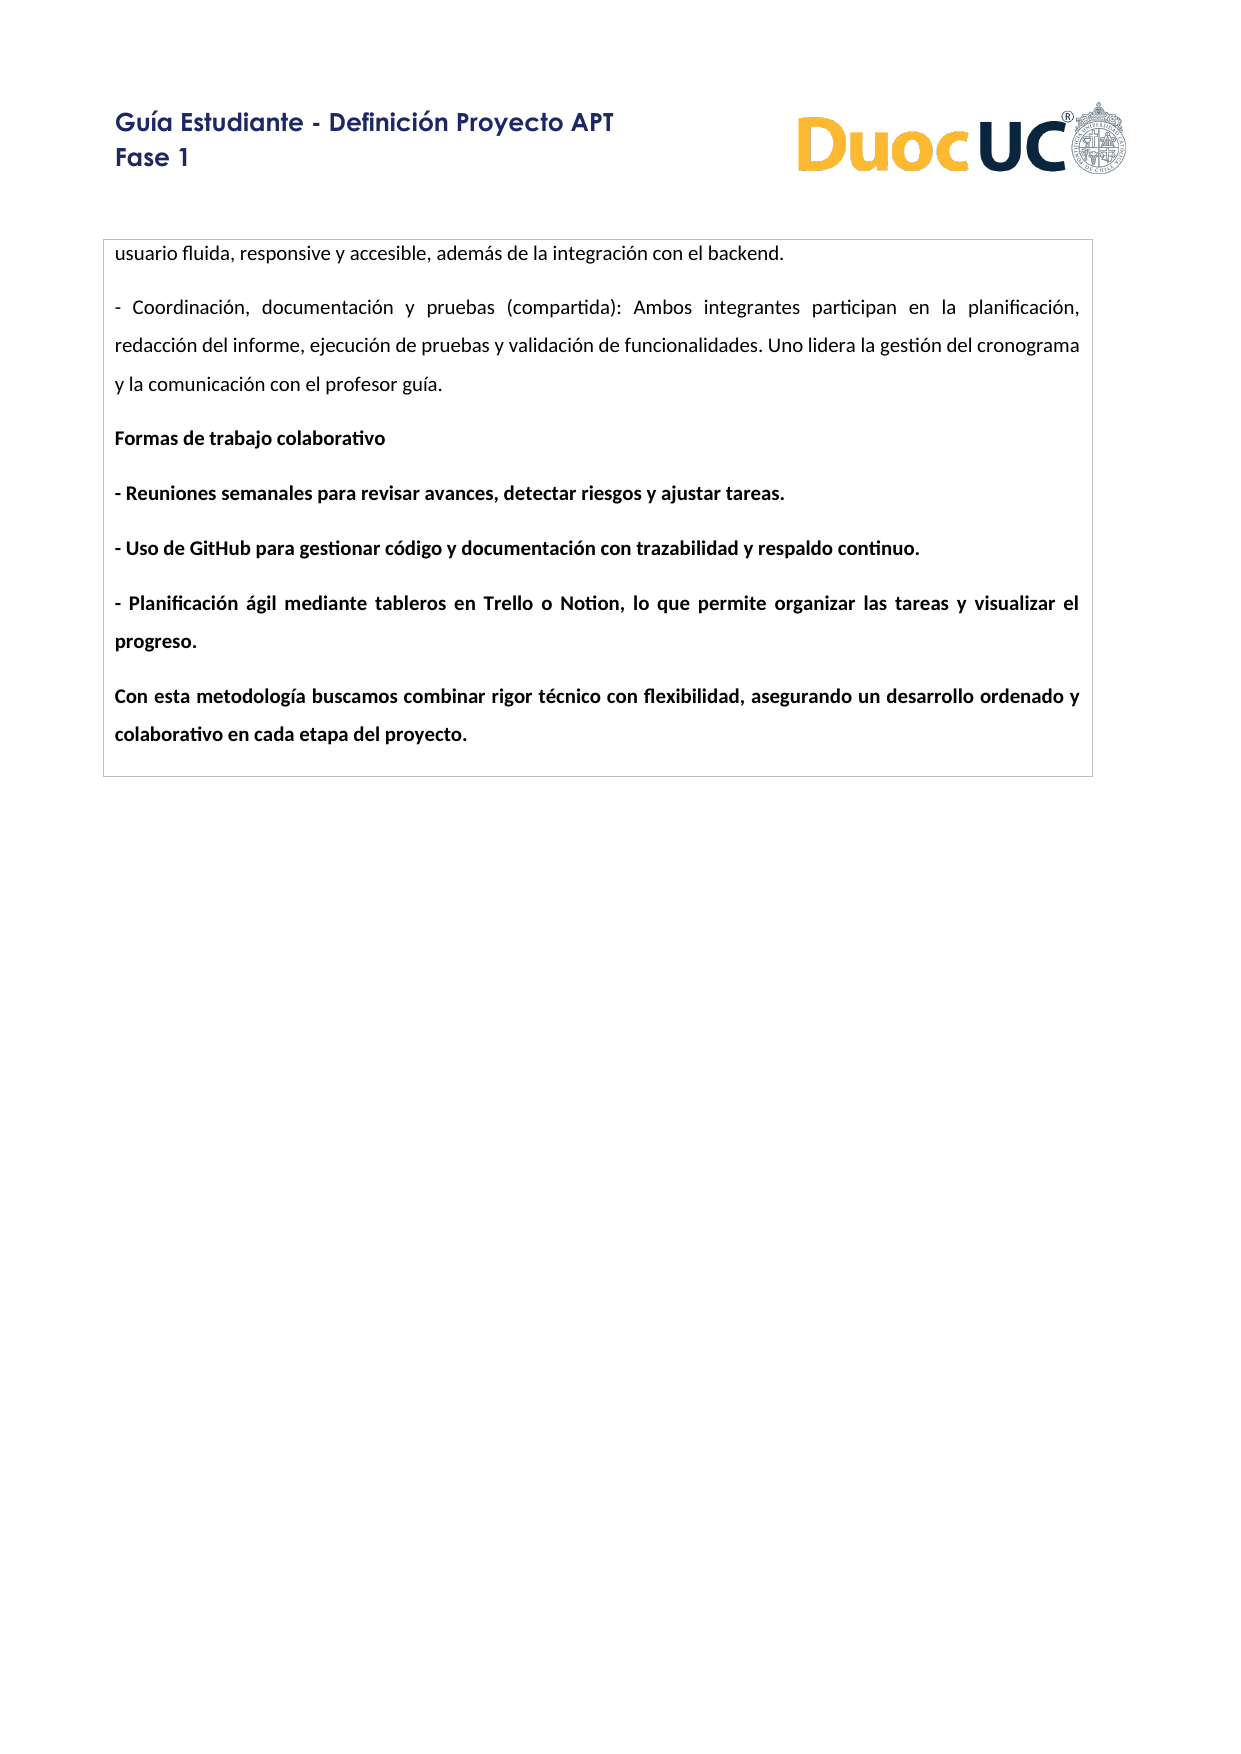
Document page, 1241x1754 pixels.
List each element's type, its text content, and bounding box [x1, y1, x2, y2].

picture [798, 102, 1126, 174]
